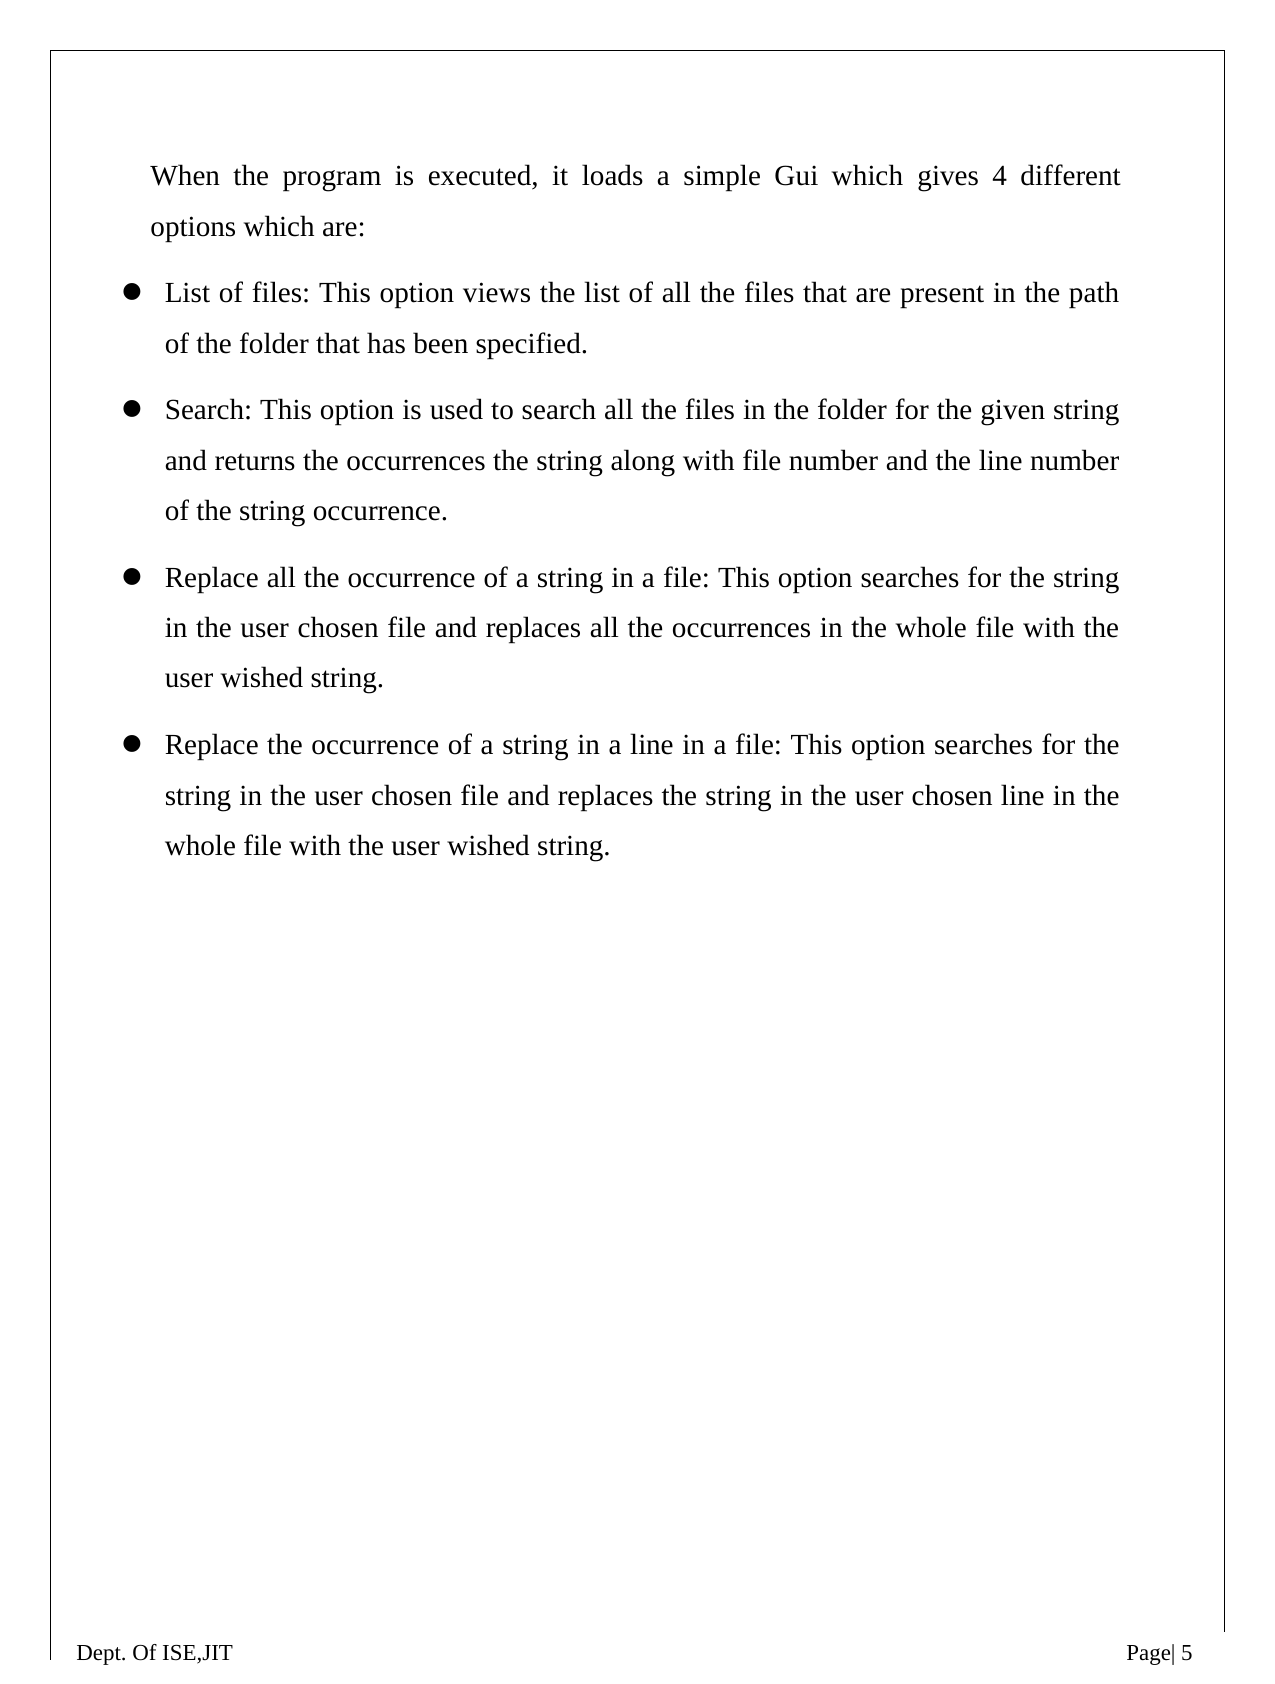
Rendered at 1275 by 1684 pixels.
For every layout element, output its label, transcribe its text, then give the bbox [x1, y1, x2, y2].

list Search: This option is used to search all the files in the folder for the given string and returns the occurrences the string along with file number and the line number of the string occurrence. [121, 392, 1121, 527]
list List of files: This option views the list of all the files that are present in the path of the folder that has been specified. [121, 275, 1121, 359]
list Replace the occurrence of a string in a line in a file: This option searches for the string in the user chosen file and replaces the string in the user chosen line in the whole file with the user wished string. [121, 727, 1121, 861]
text When the program is executed, it loads a simple Gui which gives 4 different options which are: [150, 158, 1121, 242]
list Replace all the occurrence of a string in a file: This option searches for the string in the user chosen file and replaces all the occurrences in the whole file with the user wished string. [121, 560, 1121, 694]
